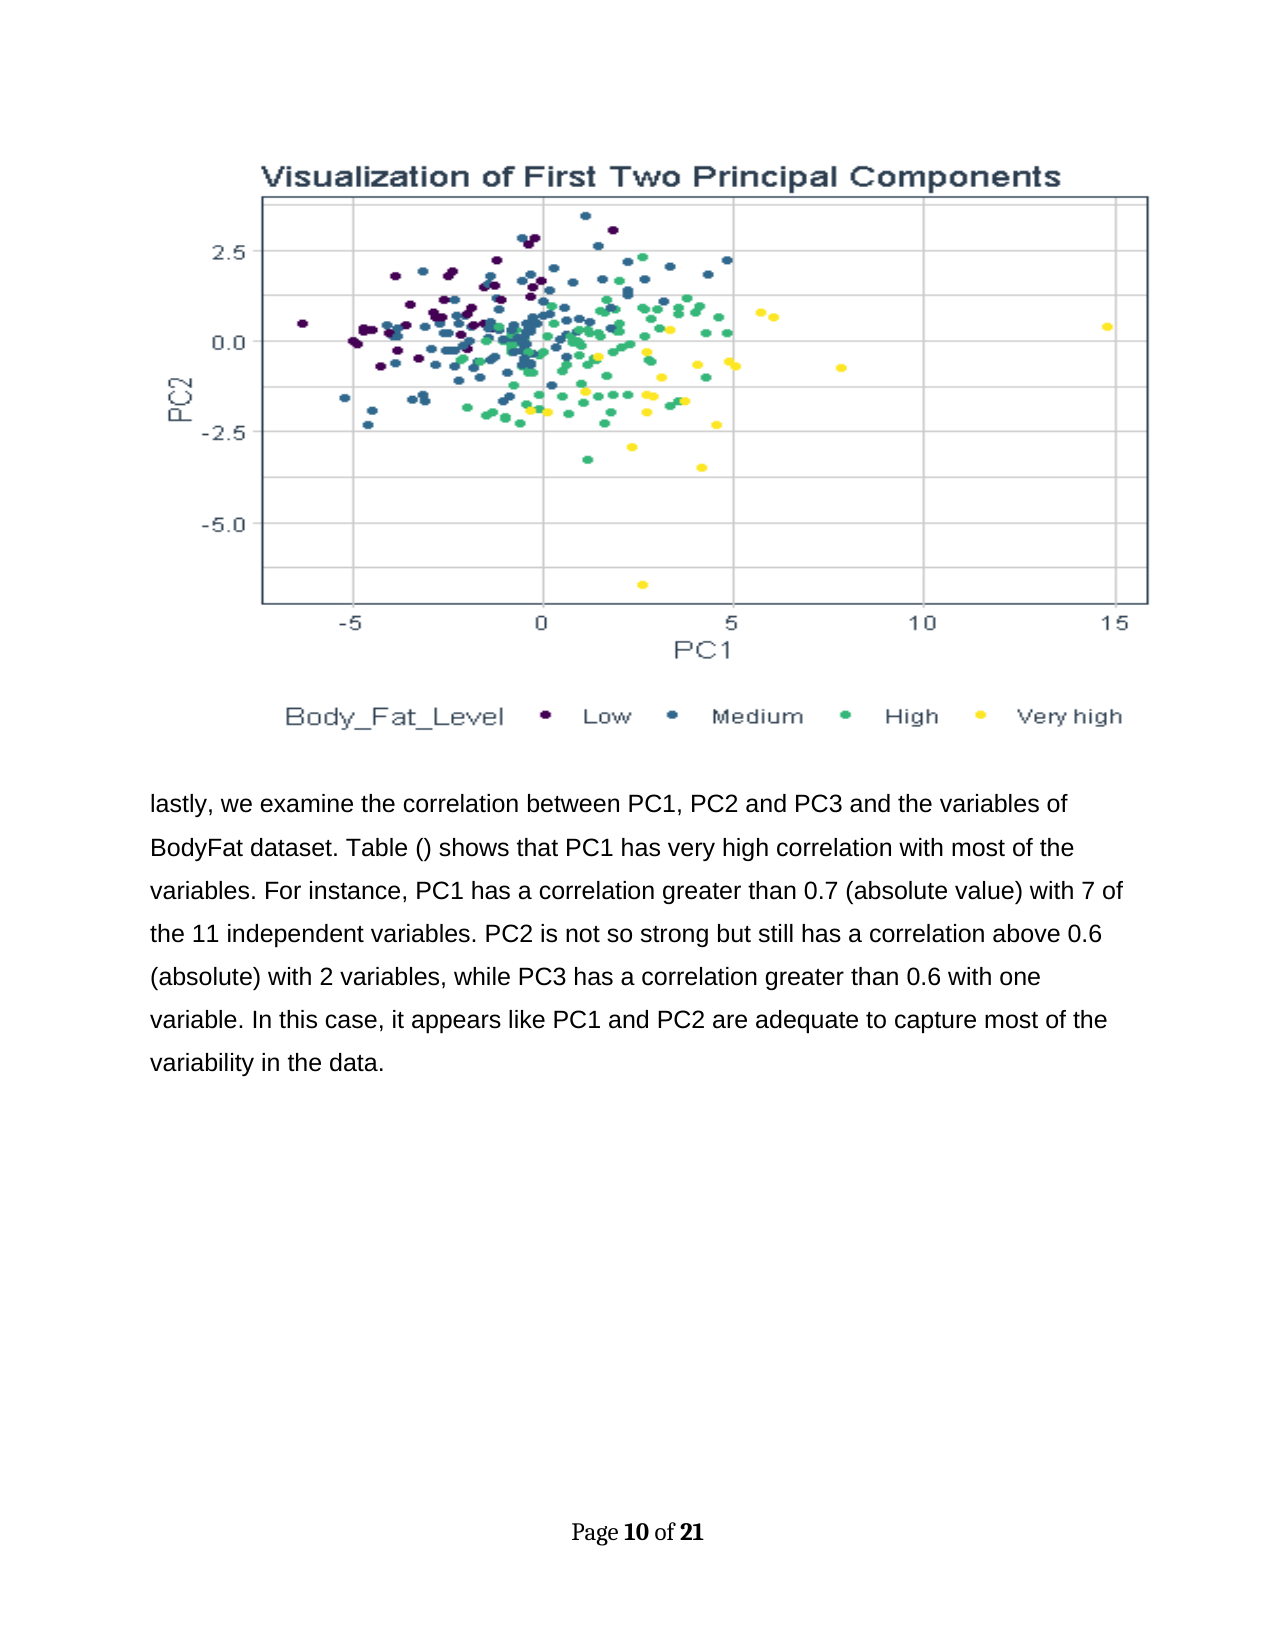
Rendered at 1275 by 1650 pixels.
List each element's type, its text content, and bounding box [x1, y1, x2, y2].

picture [150, 150, 1164, 757]
text lastly, we examine the correlation between PC1, PC2 and PC3 and the variables of BodyFat dataset. Table () shows that PC1 has very high correlation with most of the variables. For instance, PC1 has a correlation greater than 0.7 (absolute value) with 7 of the 11 independent variables. PC2 is not so strong but still has a correlation above 0.6 (absolute) with 2 variables, while PC3 has a correlation greater than 0.6 with one variable. In this case, it appears like PC1 and PC2 are adequate to capture most of the variability in the data. [150, 789, 1125, 1077]
